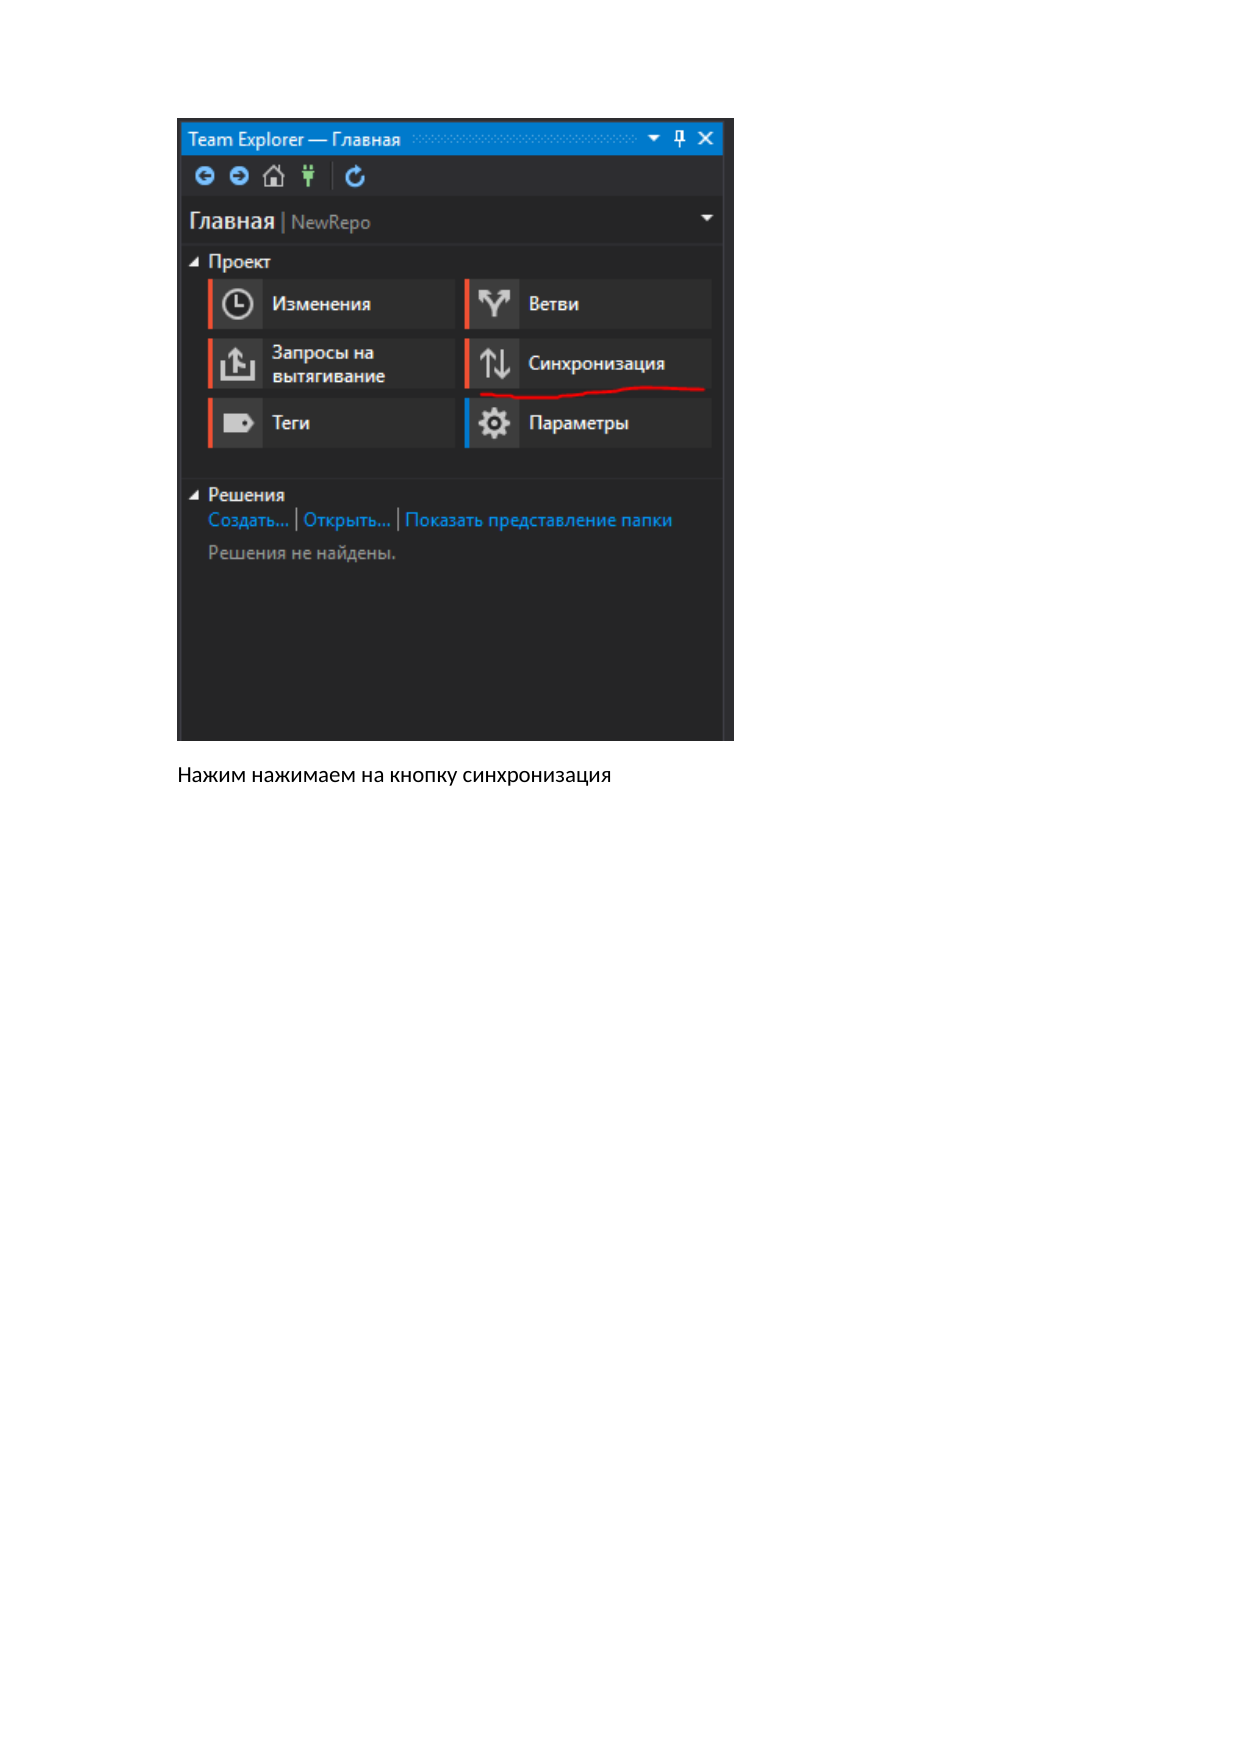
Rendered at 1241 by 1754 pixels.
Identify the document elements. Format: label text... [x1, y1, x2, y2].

picture [177, 118, 734, 741]
text Нажим нажимаем на кнопку синхронизация [177, 760, 1152, 788]
